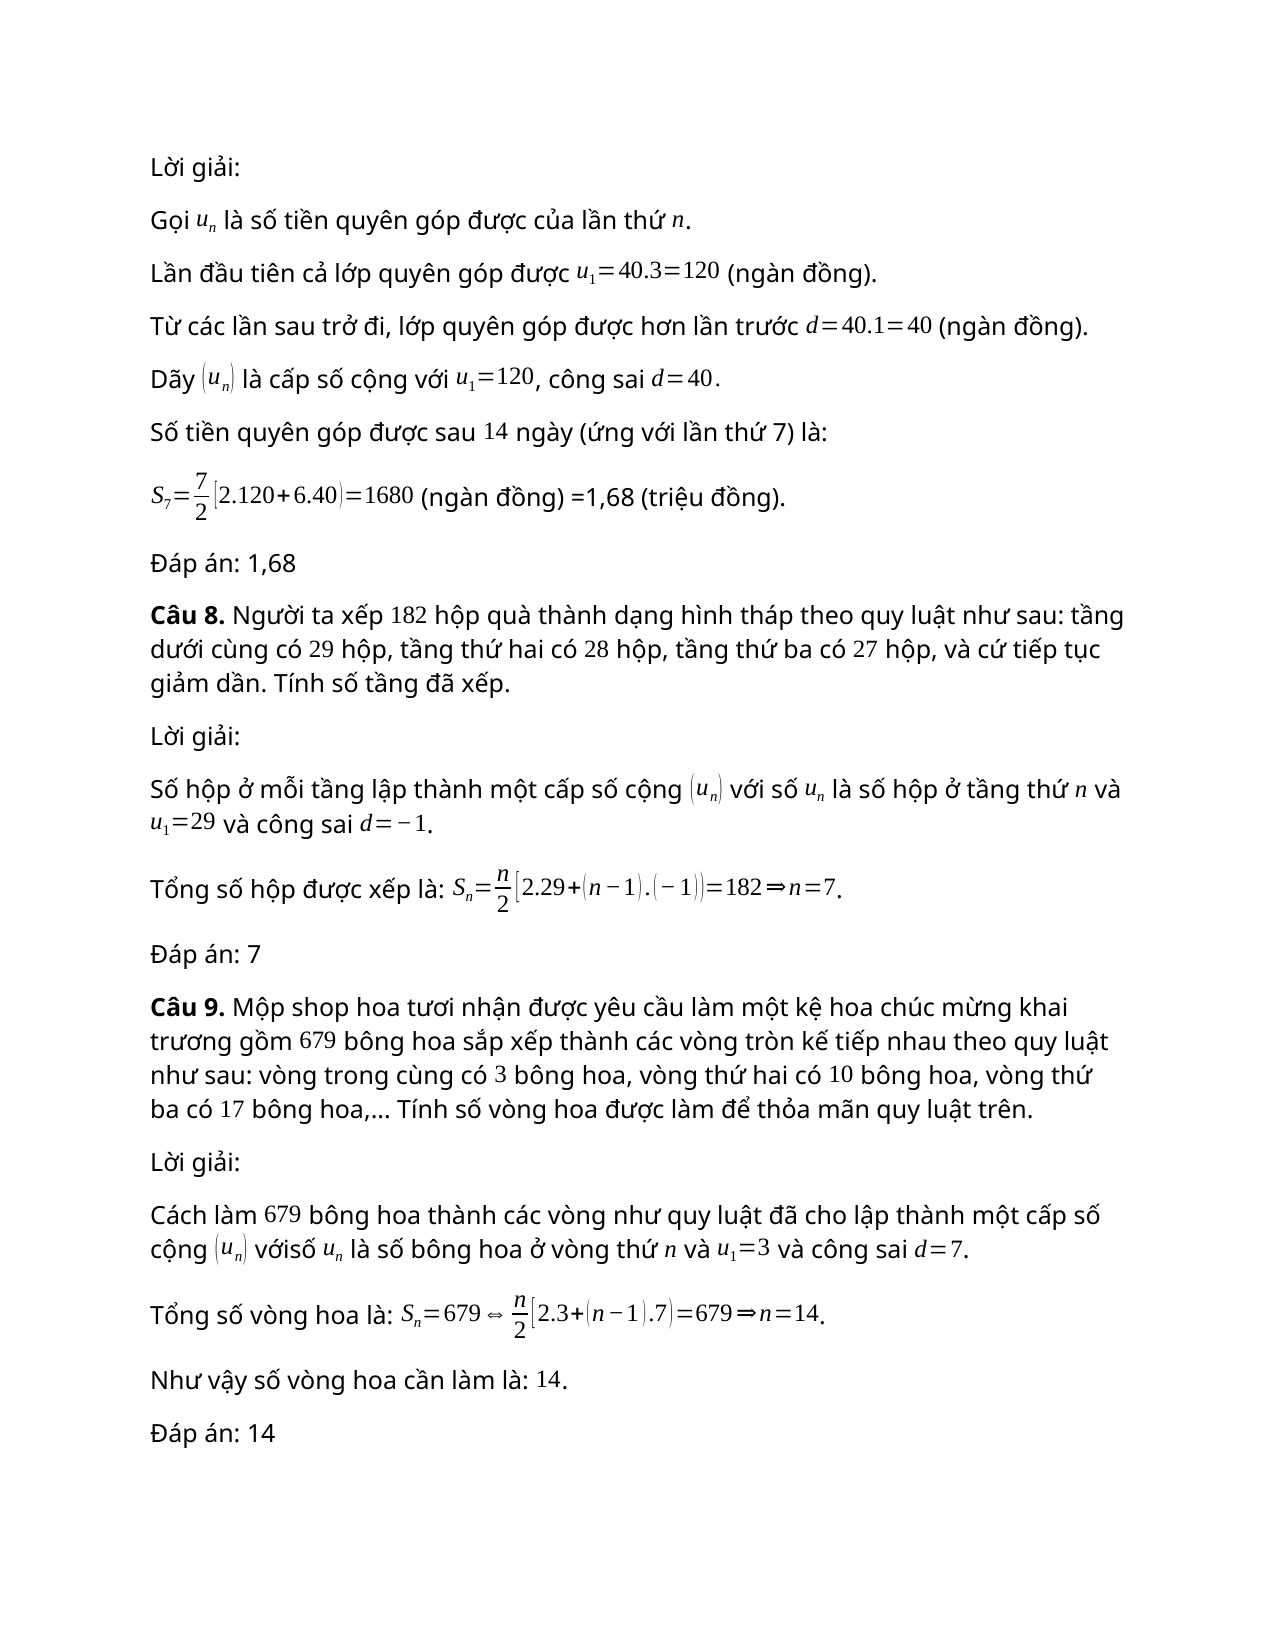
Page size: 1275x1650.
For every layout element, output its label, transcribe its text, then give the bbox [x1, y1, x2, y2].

text (ngàn đồng) =1,68 (triệu đồng). [150, 467, 1125, 526]
text Số hộp ở mỗi tầng lập thành một cấp số cộng với số là số hộp ở tầng thứ và và công sai . [150, 772, 1125, 841]
text Tổng số vòng hoa là: . [150, 1285, 1125, 1344]
text Lần đầu tiên cả lớp quyên góp được (ngàn đồng). [150, 256, 1125, 290]
text Gọi là số tiền quyên góp được của lần thứ . [150, 203, 1125, 237]
text Đáp án: 1,68 [150, 545, 1125, 579]
text Số tiền quyên góp được sau ngày (ứng với lần thứ 7) là: [150, 415, 1125, 449]
text Đáp án: 7 [150, 937, 1125, 971]
text Dãy là cấp số cộng với , công sai [150, 361, 1125, 396]
text Tổng số hộp được xếp là: . [150, 859, 1125, 918]
text Câu 9. Mộp shop hoa tươi nhận được yêu cầu làm một kệ hoa chúc mừng khai trương gồm bông hoa sắp xếp thành các vòng tròn kế tiếp nhau theo quy luật như sau: vòng trong cùng có bông hoa, vòng thứ hai có bông hoa, vòng thứ ba có bông hoa,... Tính số vòng hoa được làm để thỏa mãn quy luật trên. [150, 990, 1125, 1126]
text Lời giải: [150, 719, 1125, 753]
text Câu 8. Người ta xếp hộp quà thành dạng hình tháp theo quy luật như sau: tầng dưới cùng có hộp, tầng thứ hai có hộp, tầng thứ ba có hộp, và cứ tiếp tục giảm dần. Tính số tầng đã xếp. [150, 598, 1125, 700]
text Đáp án: 14 [150, 1416, 1125, 1450]
text Lời giải: [150, 150, 1125, 184]
text Lời giải: [150, 1145, 1125, 1179]
text Cách làm bông hoa thành các vòng như quy luật đã cho lập thành một cấp số cộng vớisố là số bông hoa ở vòng thứ và và công sai . [150, 1198, 1125, 1266]
text Như vậy số vòng hoa cần làm là: . [150, 1363, 1125, 1397]
text Từ các lần sau trở đi, lớp quyên góp được hơn lần trước (ngàn đồng). [150, 308, 1125, 342]
